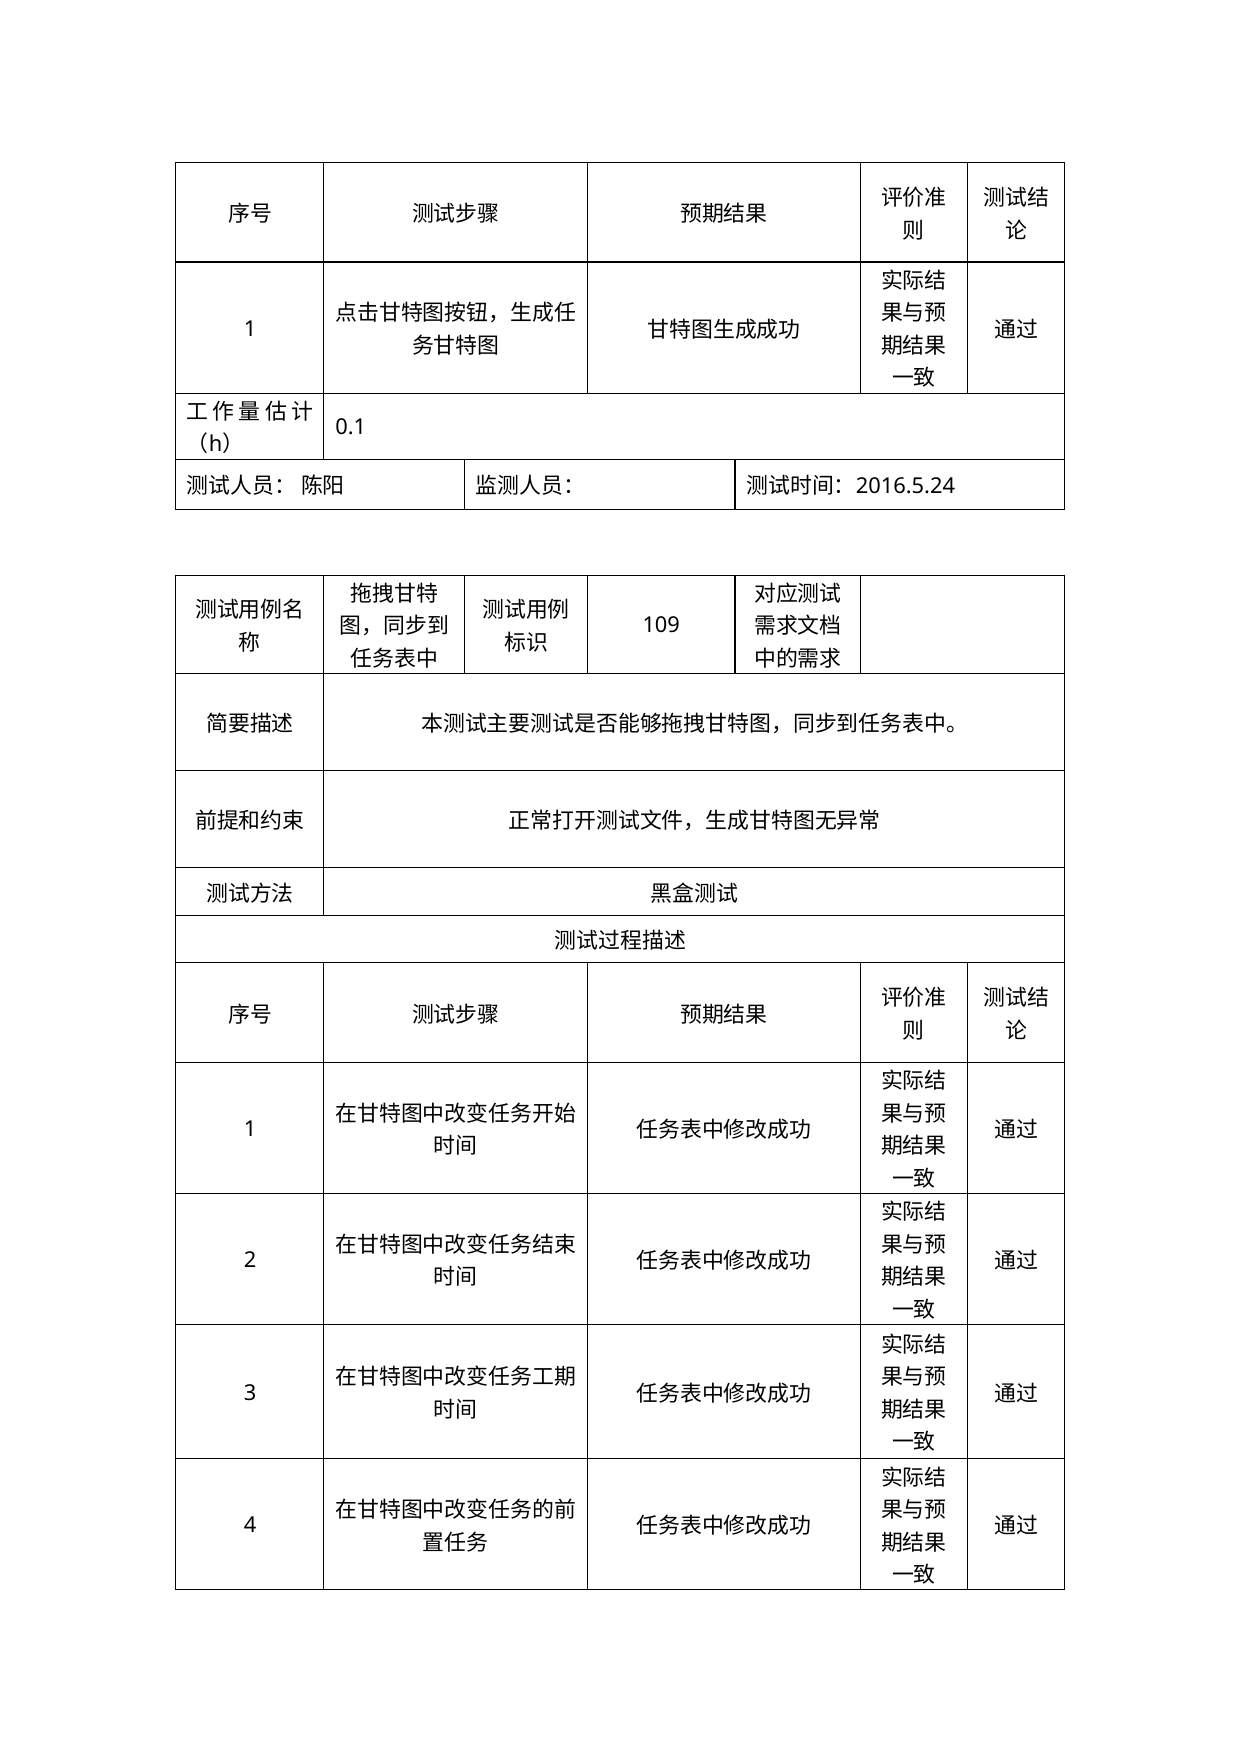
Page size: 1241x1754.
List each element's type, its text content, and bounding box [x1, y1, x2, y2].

table_cell 监测人员： [465, 460, 734, 508]
table_cell 通过 [968, 1459, 1064, 1589]
table_cell 工作量估计（h） [176, 394, 323, 458]
table_cell 3 [176, 1325, 323, 1458]
table_cell 本测试主要测试是否能够拖拽甘特图，同步到任务表中。 [324, 674, 1064, 770]
table_cell 任务表中修改成功 [588, 1325, 860, 1458]
table_cell 实际结果与预期结果一致 [861, 1194, 967, 1324]
table_cell 测试时间：2016.5.24 [736, 460, 1064, 508]
table_cell 实际结果与预期结果一致 [861, 1063, 967, 1193]
table_cell 在甘特图中改变任务的前置任务 [324, 1459, 587, 1589]
table_cell 任务表中修改成功 [588, 1063, 860, 1193]
table_cell 实际结果与预期结果一致 [861, 1459, 967, 1589]
table_cell 正常打开测试文件，生成甘特图无异常 [324, 771, 1064, 867]
table_cell 实际结果与预期结果一致 [861, 263, 967, 392]
table_cell 1 [176, 263, 323, 392]
table_cell 测试过程描述 [176, 916, 1064, 962]
table_cell 2 [176, 1194, 323, 1324]
table_cell 测试步骤 [324, 163, 587, 261]
table_cell 通过 [968, 1325, 1064, 1458]
table_cell 任务表中修改成功 [588, 1459, 860, 1589]
table_cell 4 [176, 1459, 323, 1589]
table_cell 在甘特图中改变任务结束时间 [324, 1194, 587, 1324]
table_cell 预期结果 [588, 963, 860, 1062]
table_cell 1 [176, 1063, 323, 1193]
table_cell 序号 [176, 163, 323, 261]
table_cell 点击甘特图按钮，生成任务甘特图 [324, 263, 587, 392]
table_cell 实际结果与预期结果一致 [861, 1325, 967, 1458]
table_header 测试用例名称 [176, 576, 323, 673]
table_cell 评价准则 [861, 163, 967, 261]
table_cell 在甘特图中改变任务开始时间 [324, 1063, 587, 1193]
table_cell 在甘特图中改变任务工期时间 [324, 1325, 587, 1458]
table_header [861, 576, 1064, 673]
table_cell 测试结论 [968, 963, 1064, 1062]
table_cell 测试方法 [176, 868, 323, 915]
table_cell 通过 [968, 1194, 1064, 1324]
table_cell 通过 [968, 263, 1064, 392]
table_header 拖拽甘特图，同步到任务表中 [324, 576, 464, 673]
table_cell 预期结果 [588, 163, 860, 261]
table_cell 甘特图生成成功 [588, 263, 860, 392]
table_cell 前提和约束 [176, 771, 323, 867]
table_cell 测试人员： 陈阳 [176, 460, 464, 508]
table_cell 测试步骤 [324, 963, 587, 1062]
table_header 测试用例标识 [465, 576, 587, 673]
table_cell 简要描述 [176, 674, 323, 770]
table_header 对应测试需求文档中的需求 [736, 576, 860, 673]
table_cell 黑盒测试 [324, 868, 1064, 915]
table_cell 评价准则 [861, 963, 967, 1062]
table_cell 通过 [968, 1063, 1064, 1193]
table_header 109 [588, 576, 734, 673]
table_cell 序号 [176, 963, 323, 1062]
table_cell 0.1 [324, 394, 1064, 458]
table_cell 测试结论 [968, 163, 1064, 261]
table_cell 任务表中修改成功 [588, 1194, 860, 1324]
